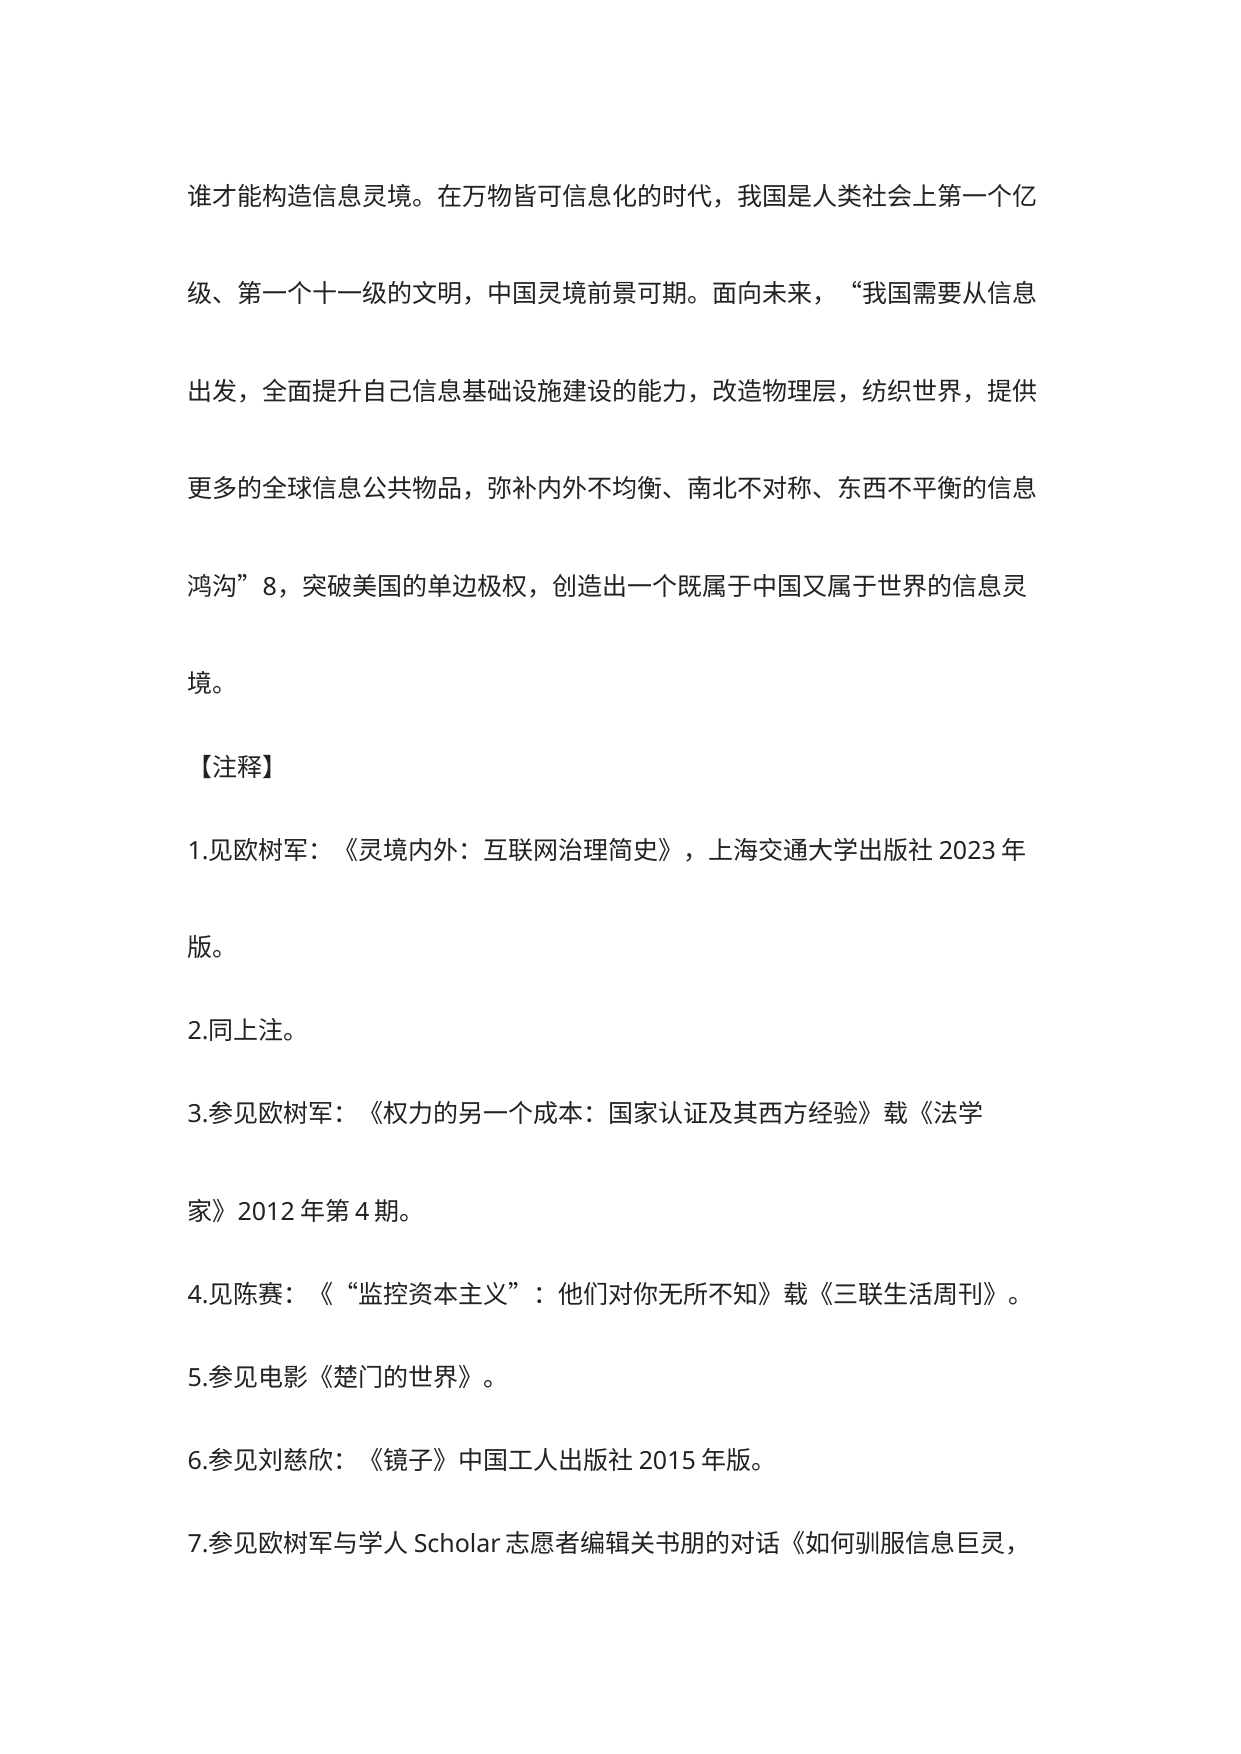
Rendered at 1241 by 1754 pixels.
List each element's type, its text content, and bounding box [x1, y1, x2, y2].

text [187, 162, 1053, 714]
list 5.参见电影《楚门的世界》。 [187, 1343, 1053, 1408]
list 3.参见欧树军：《权力的另一个成本：国家认证及其西方经验》载《法学家》2012年第4期。 [187, 1079, 1053, 1242]
list 6.参见刘慈欣：《镜子》中国工人出版社2015年版。 [187, 1426, 1053, 1491]
text 【注释】 [187, 733, 1053, 798]
list 4.见陈赛：《“监控资本主义”：他们对你无所不知》载《三联生活周刊》。 [187, 1260, 1053, 1325]
list 2.同上注。 [187, 996, 1053, 1061]
list 1.见欧树军：《灵境内外：互联网治理简史》，上海交通大学出版社2023年版。 [187, 816, 1053, 978]
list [187, 1509, 1053, 1574]
